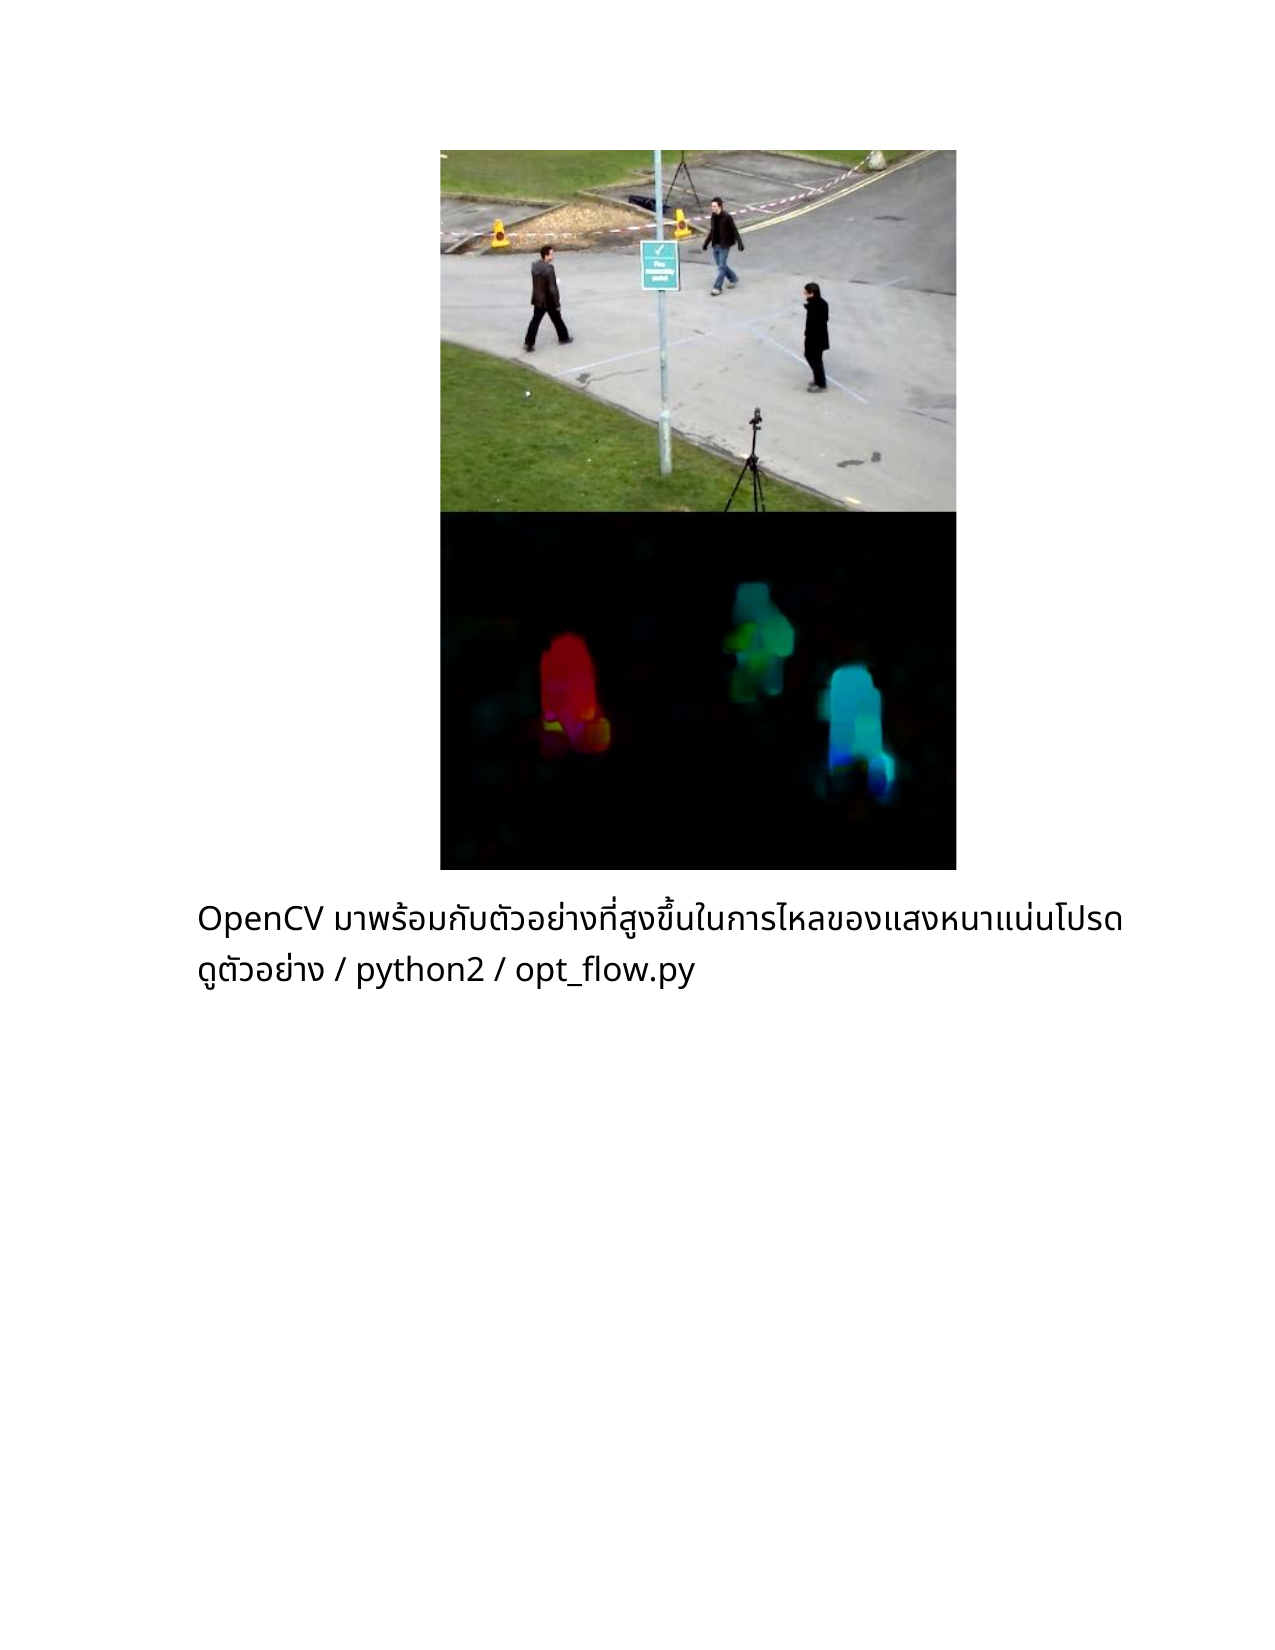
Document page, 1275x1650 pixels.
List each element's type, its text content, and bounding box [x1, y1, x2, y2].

text OpenCV มาพร้อมกับตัวอย่างที่สูงขึ้นในการไหลของแสงหนาแน่นโปรดดูตัวอย่าง / python2 / opt_flow.py [197, 895, 1125, 996]
picture [440, 150, 957, 870]
